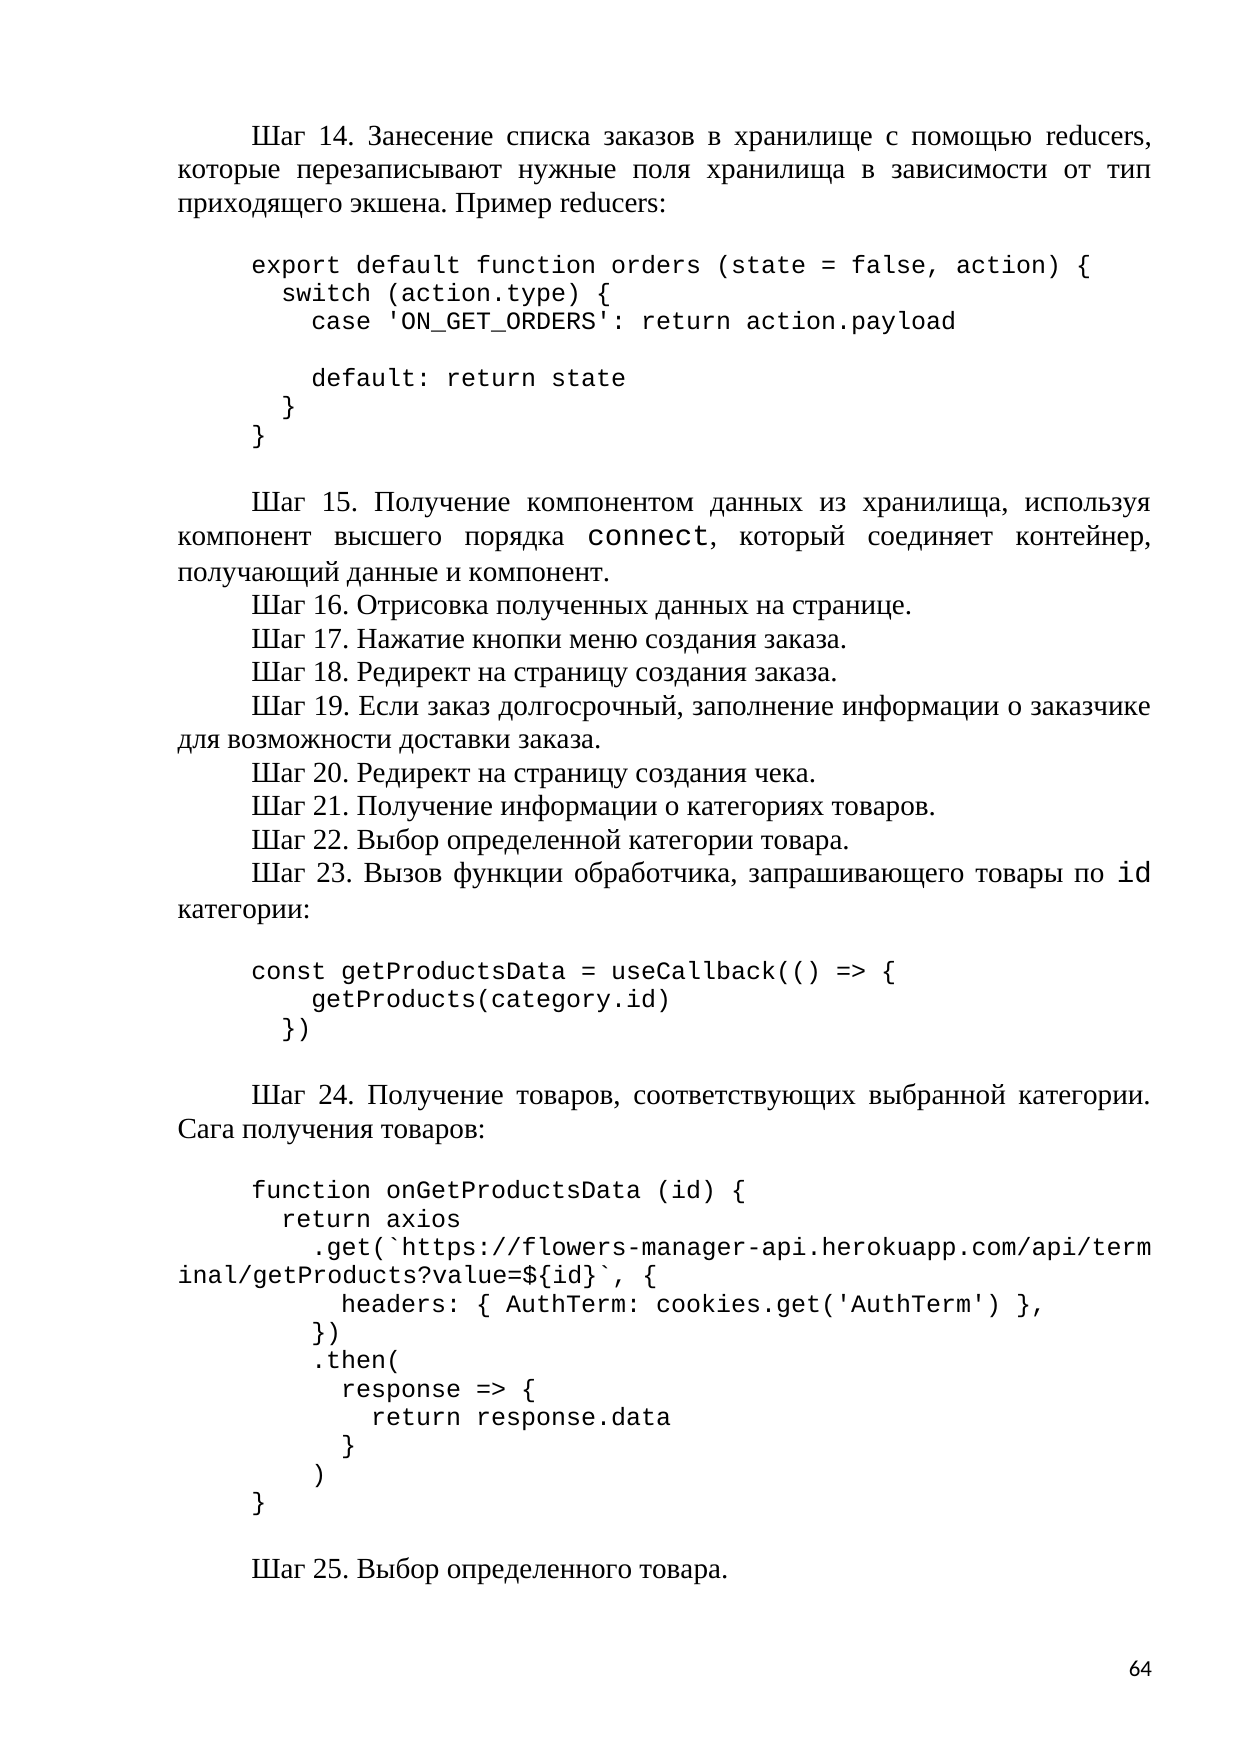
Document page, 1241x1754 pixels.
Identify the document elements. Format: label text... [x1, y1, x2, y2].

text Шаг 22. Выбор определенной категории товара. [177, 822, 1152, 856]
text } [177, 1489, 1152, 1518]
text export default function orders (state = false, action) { [177, 252, 1152, 281]
text case 'ON_GET_ORDERS': return action.payload [177, 309, 1152, 337]
text Шаг 25. Выбор определенного товара. [177, 1551, 1152, 1585]
text return axios [177, 1206, 1152, 1234]
text }) [177, 1015, 1152, 1044]
text const getProductsData = useCallback(() => { [177, 959, 1152, 987]
text Шаг 23. Вызов функции обработчика, запрашивающего товары по id категории: [177, 856, 1152, 925]
text return response.data [177, 1404, 1152, 1433]
text Шаг 18. Редирект на страницу создания заказа. [177, 654, 1152, 688]
text } [177, 1433, 1152, 1461]
text Шаг 21. Получение информации о категориях товаров. [177, 788, 1152, 822]
text ) [177, 1461, 1152, 1489]
text Шаг 19. Если заказ долгосрочный, заполнение информации о заказчике для возможности доставки заказа. [177, 688, 1152, 755]
text switch (action.type) { [177, 281, 1152, 309]
text default: return state [177, 366, 1152, 394]
text headers: { AuthTerm: cookies.get('AuthTerm') }, [177, 1291, 1152, 1319]
text Шаг 17. Нажатие кнопки меню создания заказа. [177, 621, 1152, 654]
text Шаг 20. Редирект на страницу создания чека. [177, 755, 1152, 788]
text Шаг 14. Занесение списка заказов в хранилище с помощью reducers, которые перезаписывают нужные поля хранилища в зависимости от тип приходящего экшена. Пример reducers: [177, 118, 1152, 219]
text .get(`https://flowers-manager-api.herokuapp.com/api/terminal/getProducts?value=${id}`, { [177, 1234, 1152, 1291]
text response => { [177, 1376, 1152, 1404]
text } [177, 422, 1152, 451]
text Шаг 15. Получение компонентом данных из хранилища, используя компонент высшего порядка connect, который соединяет контейнер, получающий данные и компонент. [177, 484, 1152, 587]
text Шаг 16. Отрисовка полученных данных на странице. [177, 587, 1152, 621]
text .then( [177, 1348, 1152, 1376]
text getProducts(category.id) [177, 987, 1152, 1015]
text Шаг 24. Получение товаров, соответствующих выбранной категории. Сага получения товаров: [177, 1077, 1152, 1144]
text }) [177, 1319, 1152, 1348]
text function onGetProductsData (id) { [177, 1178, 1152, 1206]
text } [177, 394, 1152, 422]
